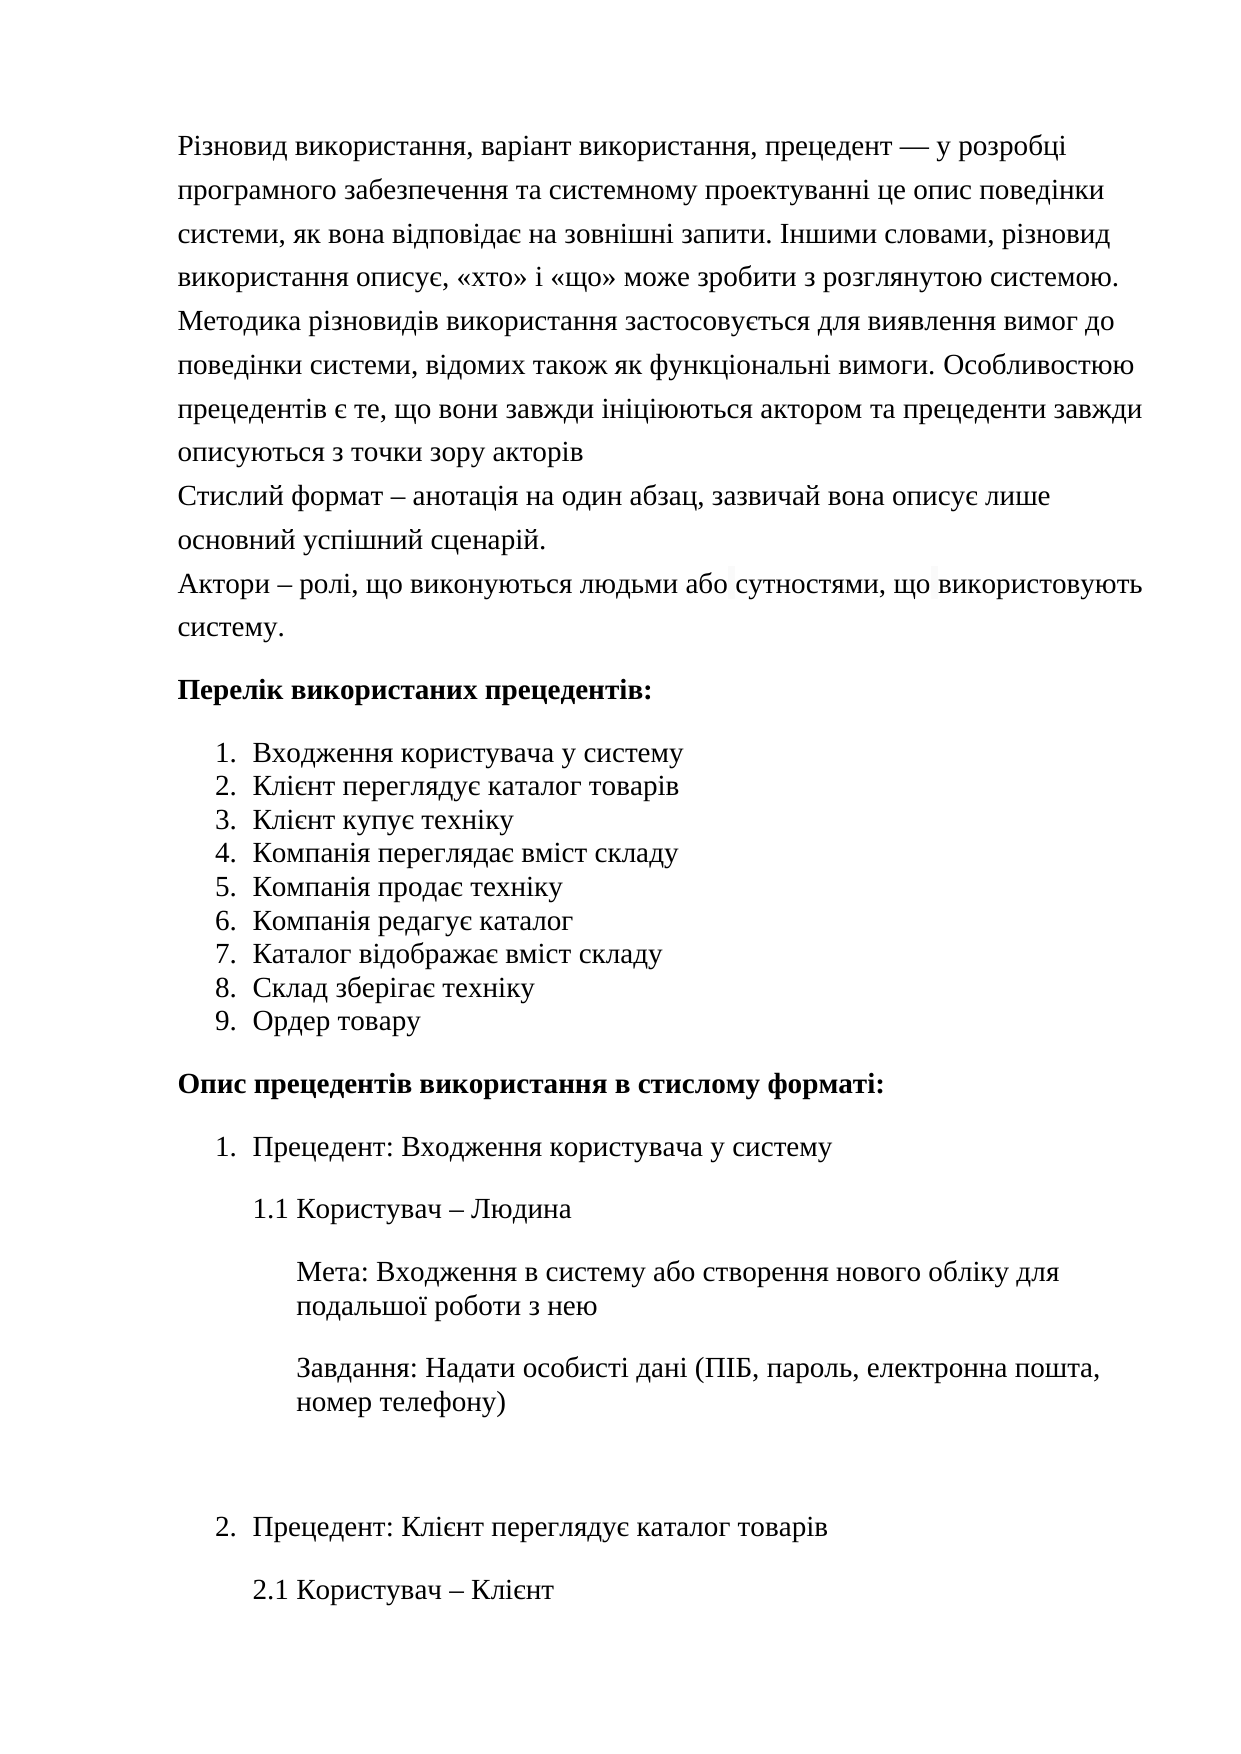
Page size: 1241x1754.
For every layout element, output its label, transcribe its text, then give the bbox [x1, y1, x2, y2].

list Входження користувача у систему [215, 735, 1152, 768]
list Користувач – Людина [252, 1191, 1152, 1225]
list Компанія продає техніку [215, 869, 1152, 903]
list Клієнт купує техніку [215, 802, 1152, 836]
list Каталог відображає вміст складу [215, 936, 1152, 970]
list Склад зберігає техніку [215, 970, 1152, 1003]
text Опис прецедентів використання в стислому форматі: [177, 1066, 1152, 1099]
text Актори – ролі, що виконуються людьми або сутностями, що використовують систему. [177, 556, 1152, 643]
list Ордер товару [215, 1003, 1152, 1037]
text Завдання: Надати особисті дані (ПІБ, пароль, електронна пошта, номер телефону) [296, 1350, 1152, 1417]
list Компанія переглядає вміст складу [215, 836, 1152, 869]
list Прецедент: Входження користувача у систему [215, 1129, 1152, 1162]
text Перелік використаних прецедентів: [177, 672, 1152, 706]
text Мета: Входження в систему або створення нового обліку для подальшої роботи з нею [296, 1254, 1152, 1321]
text Різновид використання, варіант використання, прецедент — у розробці програмного забезпечення та системному проектуванні це опис поведінки системи, як вона відповідає на зовнішні запити. Іншими словами, різновид використання описує, «хто» і «що» може зробити з розглянутою системою. Методика різновидів використання застосовується для виявлення вимог до поведінки системи, відомих також як функціональні вимоги. Особливостюю прецедентів є те, що вони завжди ініціюються актором та прецеденти завжди описуються з точки зору акторів [177, 118, 1152, 468]
list Користувач – Клієнт [252, 1572, 1152, 1606]
list Компанія редагує каталог [215, 903, 1152, 936]
text Стислий формат – анотація на один абзац, зазвичай вона описує лише основний успішний сценарій. [177, 468, 1152, 556]
list Прецедент: Клієнт переглядує каталог товарів [215, 1509, 1152, 1543]
list Клієнт переглядує каталог товарів [215, 768, 1152, 802]
